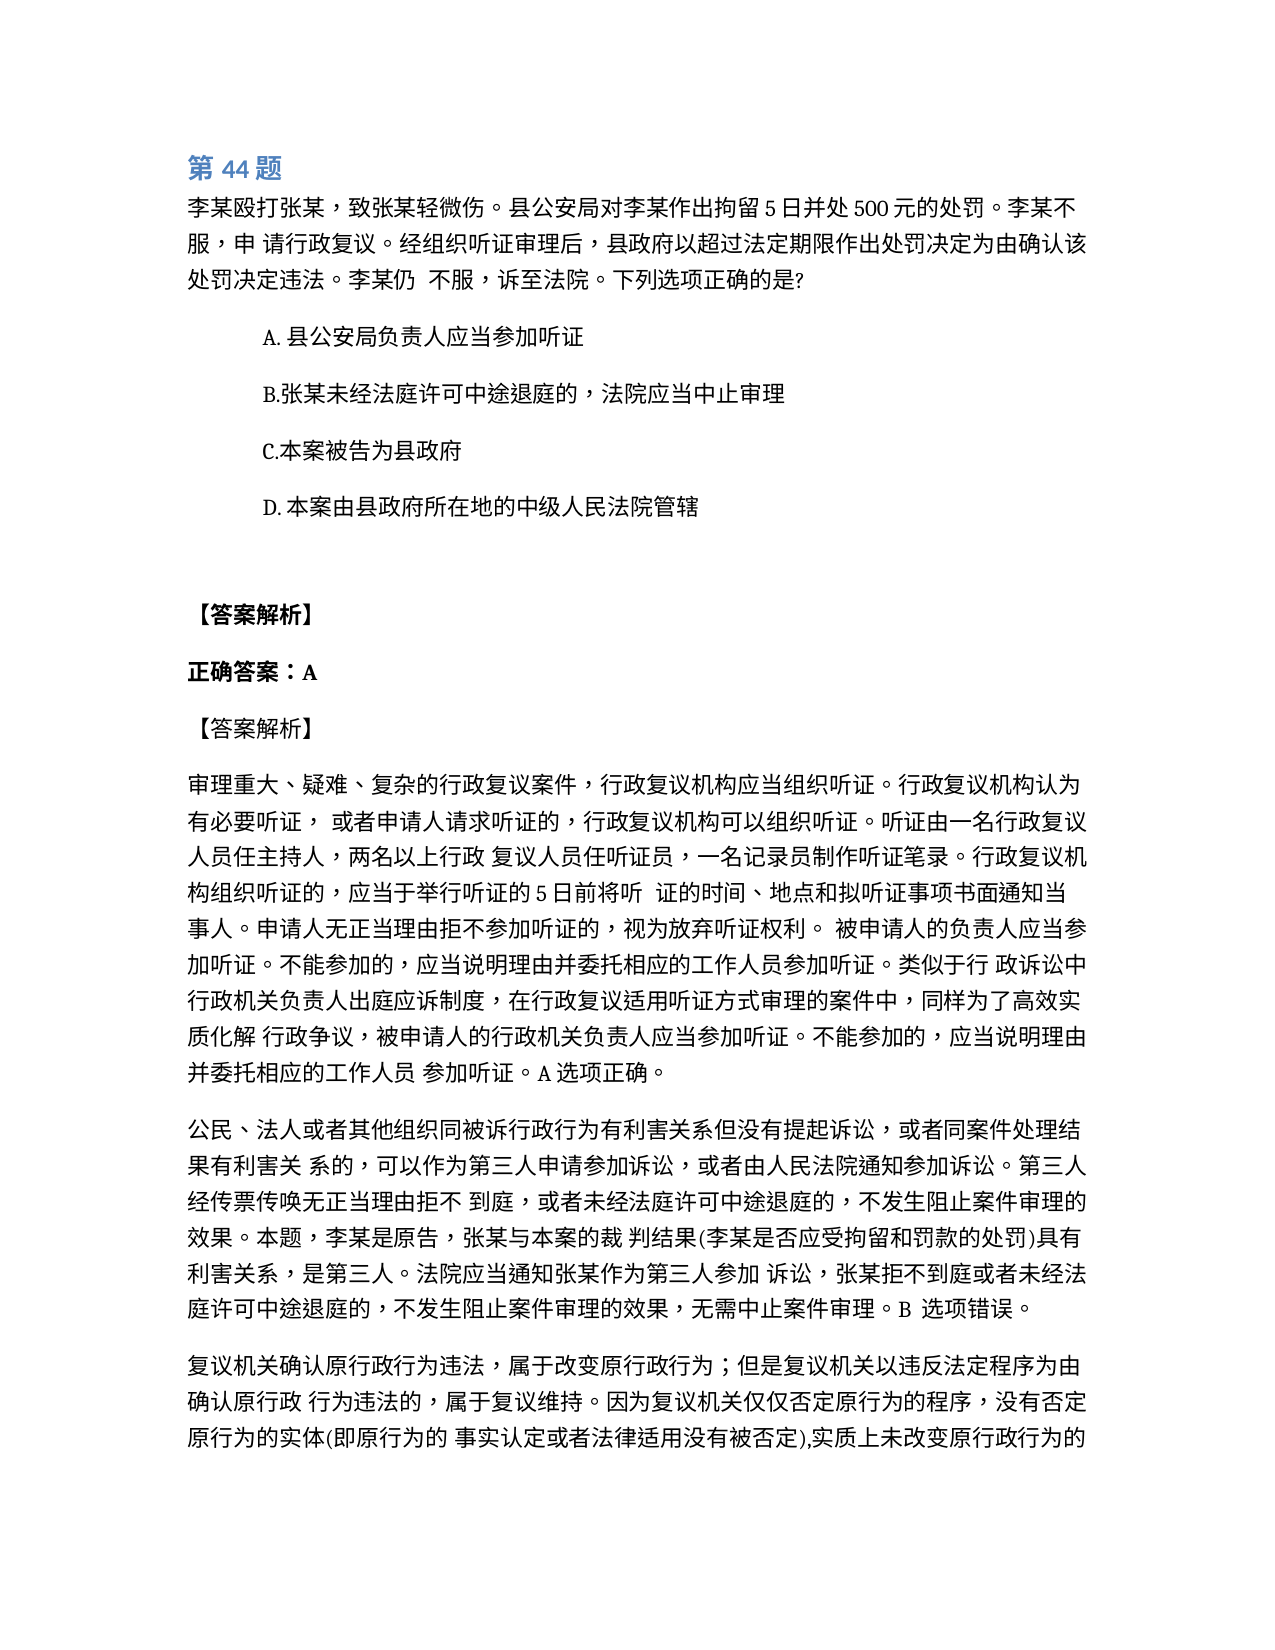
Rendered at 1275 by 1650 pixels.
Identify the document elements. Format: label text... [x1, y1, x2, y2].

text 【答案解析】 [187, 713, 1087, 744]
text 审理重大、疑难、复杂的行政复议案件，行政复议机构应当组织听证。行政复议机构认为有必要听证， 或者申请人请求听证的，行政复议机构可以组织听证。听证由一名行政复议人员任主持人，两名以上行政 复议人员任听证员，一名记录员制作听证笔录。行政复议机构组织听证的，应当于举行听证的5日前将听 证的时间、地点和拟听证事项书面通知当事人。申请人无正当理由拒不参加听证的，视为放弃听证权利。 被申请人的负责人应当参加听证。不能参加的，应当说明理由并委托相应的工作人员参加听证。类似于行 政诉讼中行政机关负责人出庭应诉制度，在行政复议适用听证方式审理的案件中，同样为了高效实质化解 行政争议，被申请人的行政机关负责人应当参加听证。不能参加的，应当说明理由并委托相应的工作人员 参加听证。A 选项正确。 [187, 769, 1087, 1088]
text C.本案被告为县政府 [262, 434, 1087, 466]
subtitle 第 44 题 [187, 150, 1087, 187]
text 公民、法人或者其他组织同被诉行政行为有利害关系但没有提起诉讼，或者同案件处理结果有利害关 系的，可以作为第三人申请参加诉讼，或者由人民法院通知参加诉讼。第三人经传票传唤无正当理由拒不 到庭，或者未经法庭许可中途退庭的，不发生阻止案件审理的效果。本题，李某是原告，张某与本案的裁 判结果(李某是否应受拘留和罚款的处罚)具有利害关系，是第三人。法院应当通知张某作为第三人参加 诉讼，张某拒不到庭或者未经法庭许可中途退庭的，不发生阻止案件审理的效果，无需中止案件审理。B 选项错误。 [187, 1114, 1087, 1325]
text 李某殴打张某，致张某轻微伤。县公安局对李某作出拘留5日并处500元的处罚。李某不服，申 请行政复议。经组织听证审理后，县政府以超过法定期限作出处罚决定为由确认该处罚决定违法。李某仍 不服，诉至法院。下列选项正确的是? [187, 192, 1087, 296]
text D. 本案由县政府所在地的中级人民法院管辖 [262, 491, 1087, 523]
text 正确答案：A [187, 656, 1087, 687]
text B.张某未经法庭许可中途退庭的，法院应当中止审理 [262, 378, 1087, 409]
text 【答案解析】 [187, 599, 1087, 630]
text A. 县公安局负责人应当参加听证 [262, 321, 1087, 352]
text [187, 1350, 1087, 1453]
